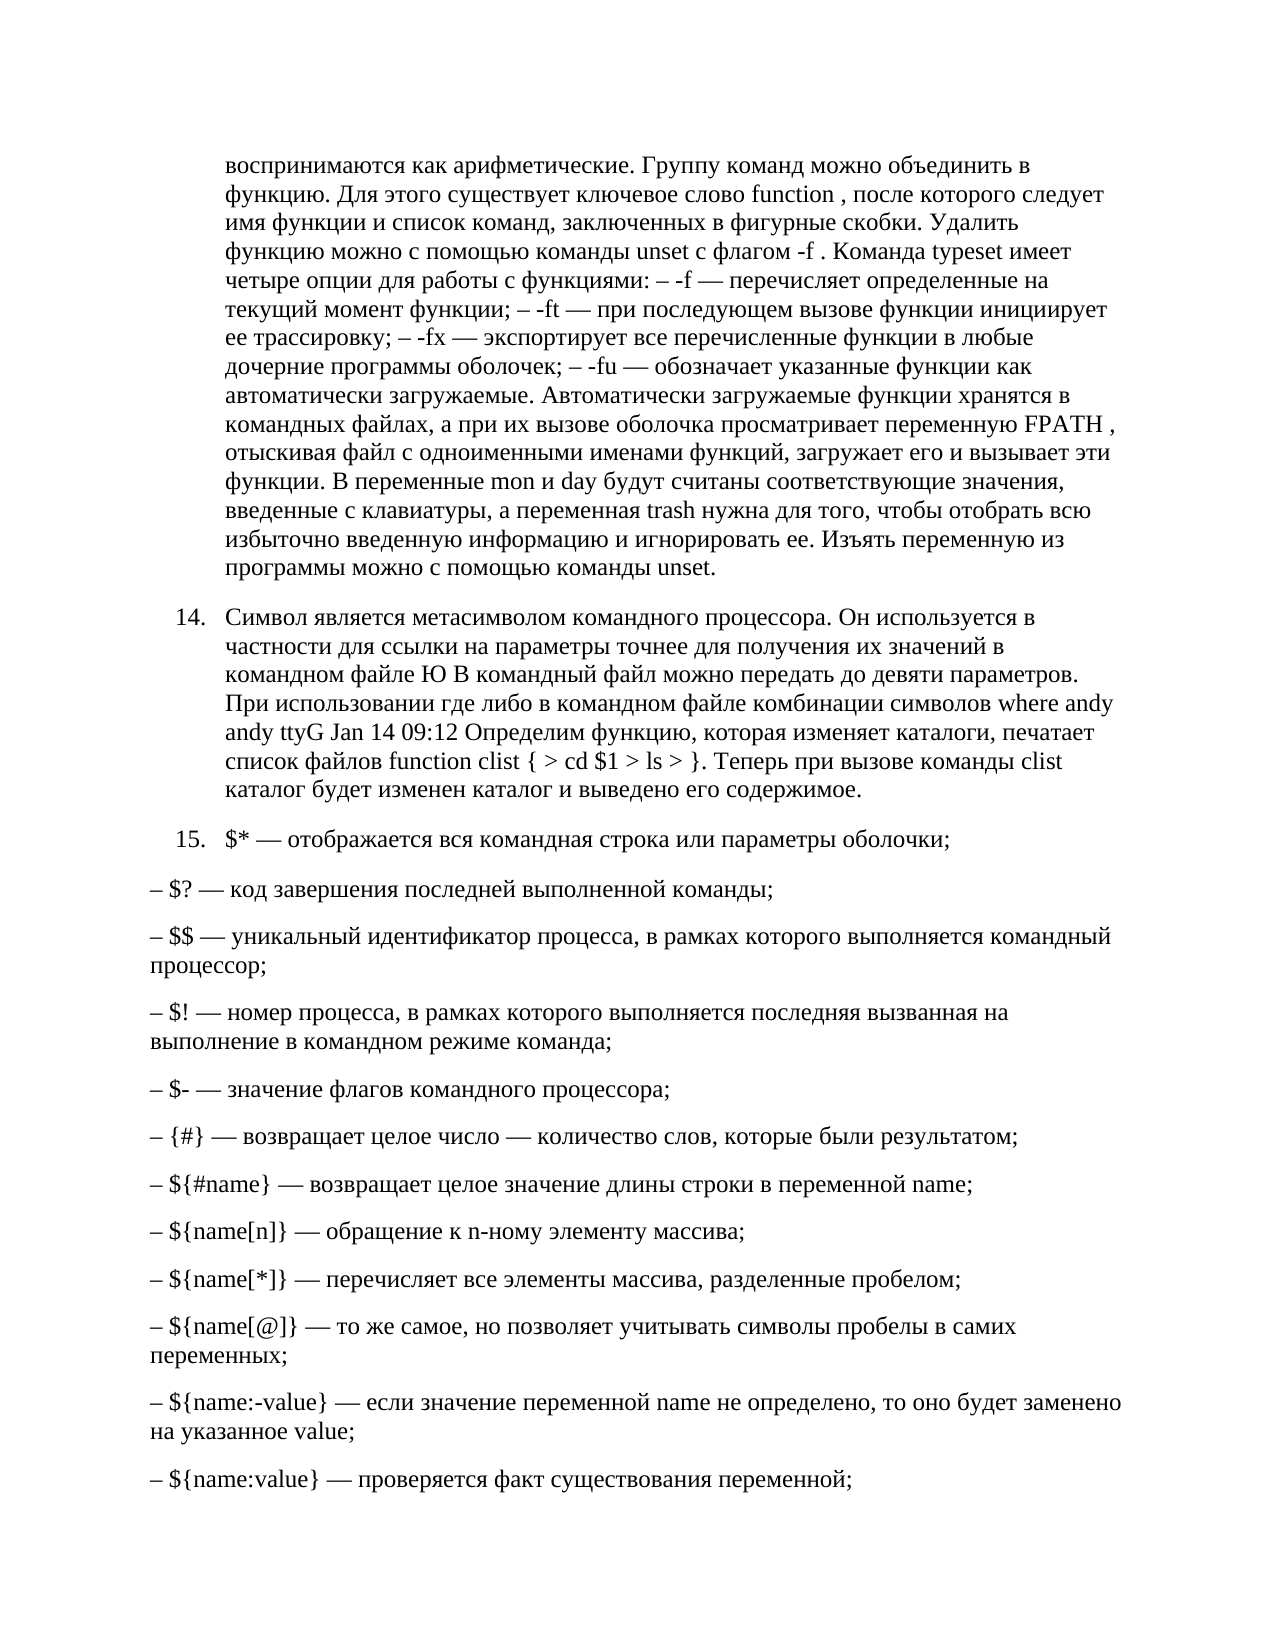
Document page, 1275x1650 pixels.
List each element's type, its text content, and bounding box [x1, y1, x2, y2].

text – ${#name} — возвращает целое значение длины строки в переменной name; [150, 1169, 1125, 1197]
text – ${name[@]} — то же самое, но позволяет учитывать символы пробелы в самих переменных; [150, 1311, 1125, 1369]
text – $? — код завершения последней выполненной команды; [150, 874, 1125, 902]
text – $! — номер процесса, в рамках которого выполняется последняя вызванная на выполнение в командном режиме команда; [150, 997, 1125, 1055]
text – ${name[*]} — перечисляет все элементы массива, разделенные пробелом; [150, 1264, 1125, 1292]
text – $$ — уникальный идентификатор процесса, в рамках которого выполняется командный процессор; [150, 921, 1125, 979]
text – {#} — возвращает целое число — количество слов, которые были результатом; [150, 1121, 1125, 1150]
text – ${name[n]} — обращение к n-ному элементу массива; [150, 1216, 1125, 1245]
text – ${name:value} — проверяется факт существования переменной; [150, 1464, 1125, 1492]
list $* — отображается вся командная строка или параметры оболочки; [175, 824, 1125, 853]
text – $- — значение флагов командного процессора; [150, 1074, 1125, 1102]
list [175, 150, 1125, 581]
text – ${name:-value} — если значение переменной name не определено, то оно будет заменено на указанное value; [150, 1387, 1125, 1445]
list Символ является метасимволом командного процессора. Он используется в частности для ссылки на параметры точнее для получения их значений в командном файле Ю В командный файл можно передать до девяти параметров. При использовании где либо в командном файле комбинации символов where andy andy ttyG Jan 14 09:12 Определим функцию, которая изменяет каталоги, печатает список файлов function clist { > cd $1 > ls > }. Теперь при вызове команды clist каталог будет изменен каталог и выведено его содержимое. [175, 602, 1125, 803]
